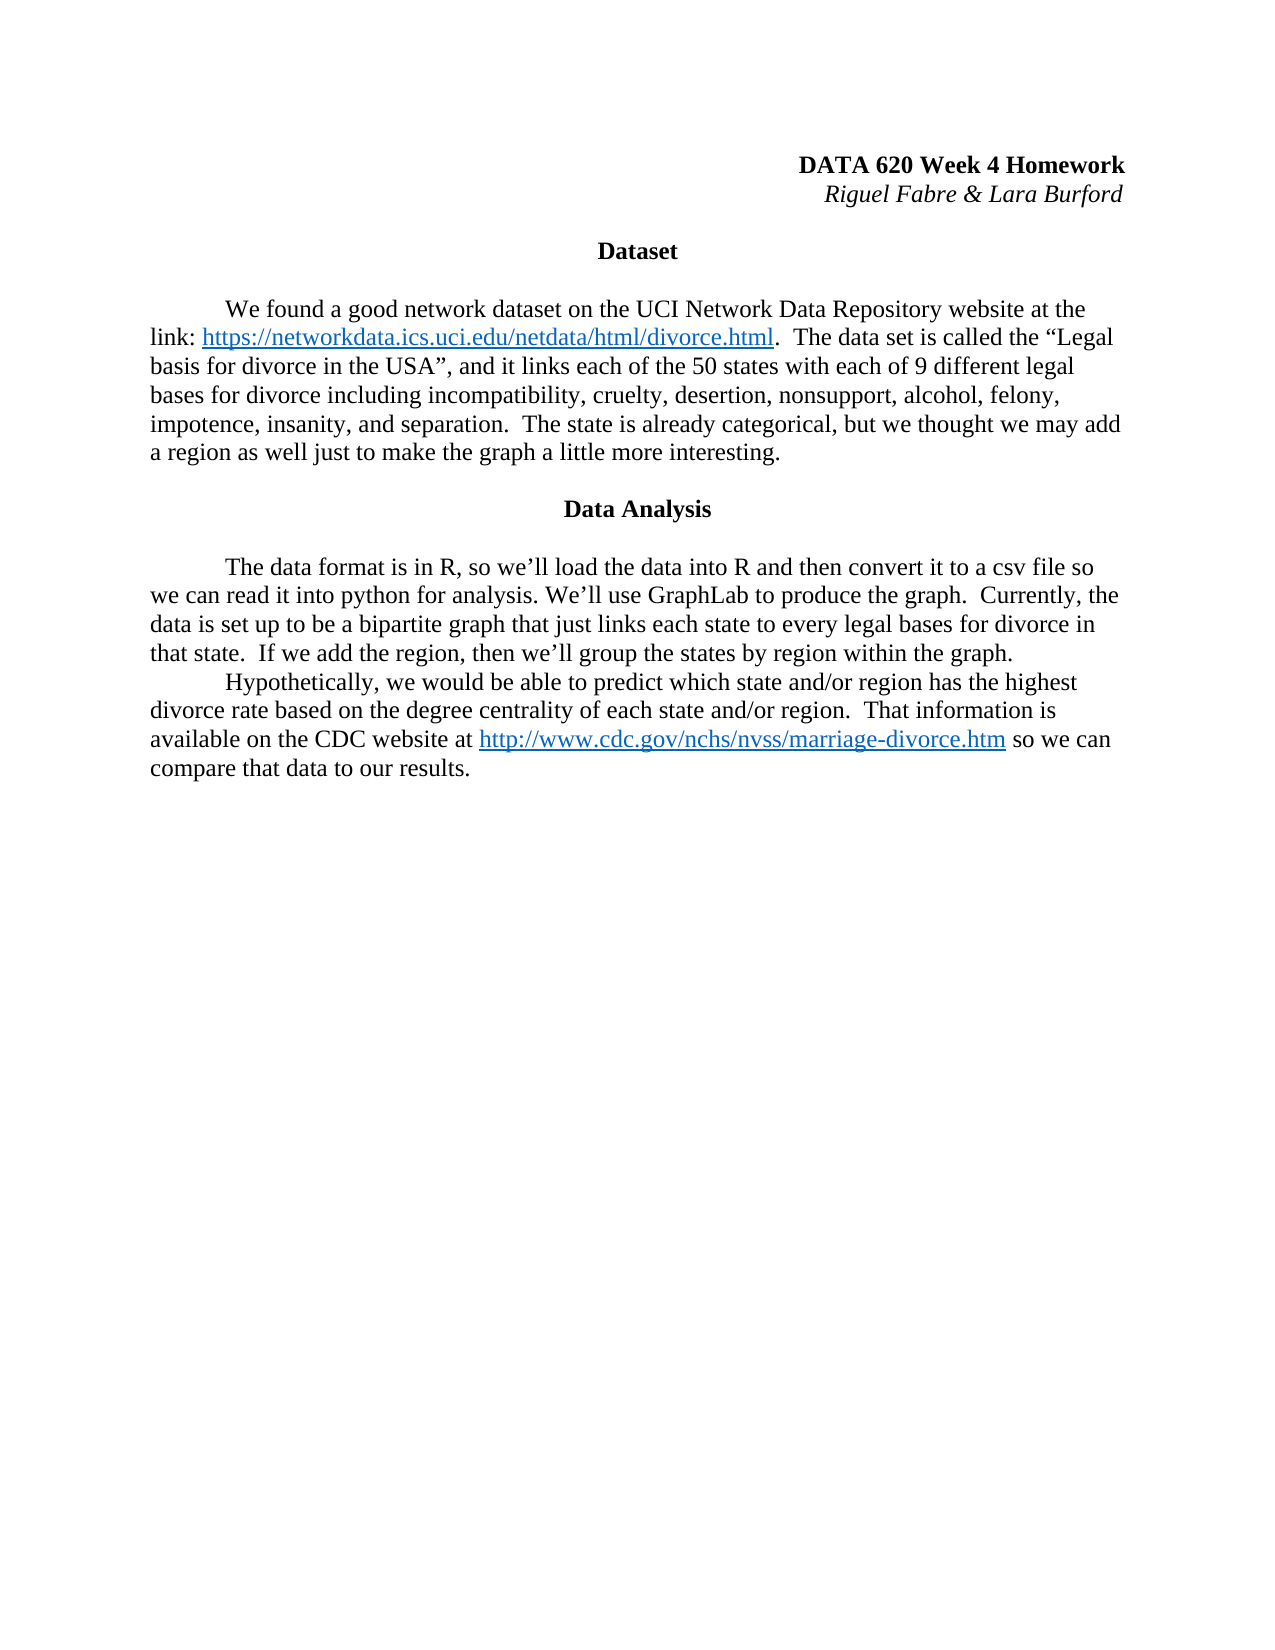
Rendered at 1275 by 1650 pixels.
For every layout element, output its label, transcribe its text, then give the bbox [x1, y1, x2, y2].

text The data format is in R, so we’ll load the data into R and then convert it to a csv file so we can read it into python for analysis. We’ll use GraphLab to produce the graph. Currently, the data is set up to be a bipartite graph that just links each state to every legal bases for divorce in that state. If we add the region, then we’ll group the states by region within the graph. [150, 552, 1125, 667]
text Data Analysis [150, 494, 1125, 523]
text Hypothetically, we would be able to predict which state and/or region has the highest divorce rate based on the degree centrality of each state and/or region. That information is available on the CDC website at http://www.cdc.gov/nchs/nvss/marriage-divorce.htm so we can compare that data to our results. [150, 667, 1125, 782]
text We found a good network dataset on the UCI Network Data Repository website at the link: https://networkdata.ics.uci.edu/netdata/html/divorce.html. The data set is called the “Legal basis for divorce in the USA”, and it links each of the 50 states with each of 9 different legal bases for divorce including incompatibility, cruelty, desertion, nonsupport, alcohol, felony, impotence, insanity, and separation. The state is already categorical, but we thought we may add a region as well just to make the graph a little more interesting. [150, 294, 1125, 466]
text Dataset [150, 236, 1125, 265]
text DATA 620 Week 4 Homework [150, 150, 1125, 179]
text Riguel Fabre & Lara Burford [150, 179, 1125, 207]
